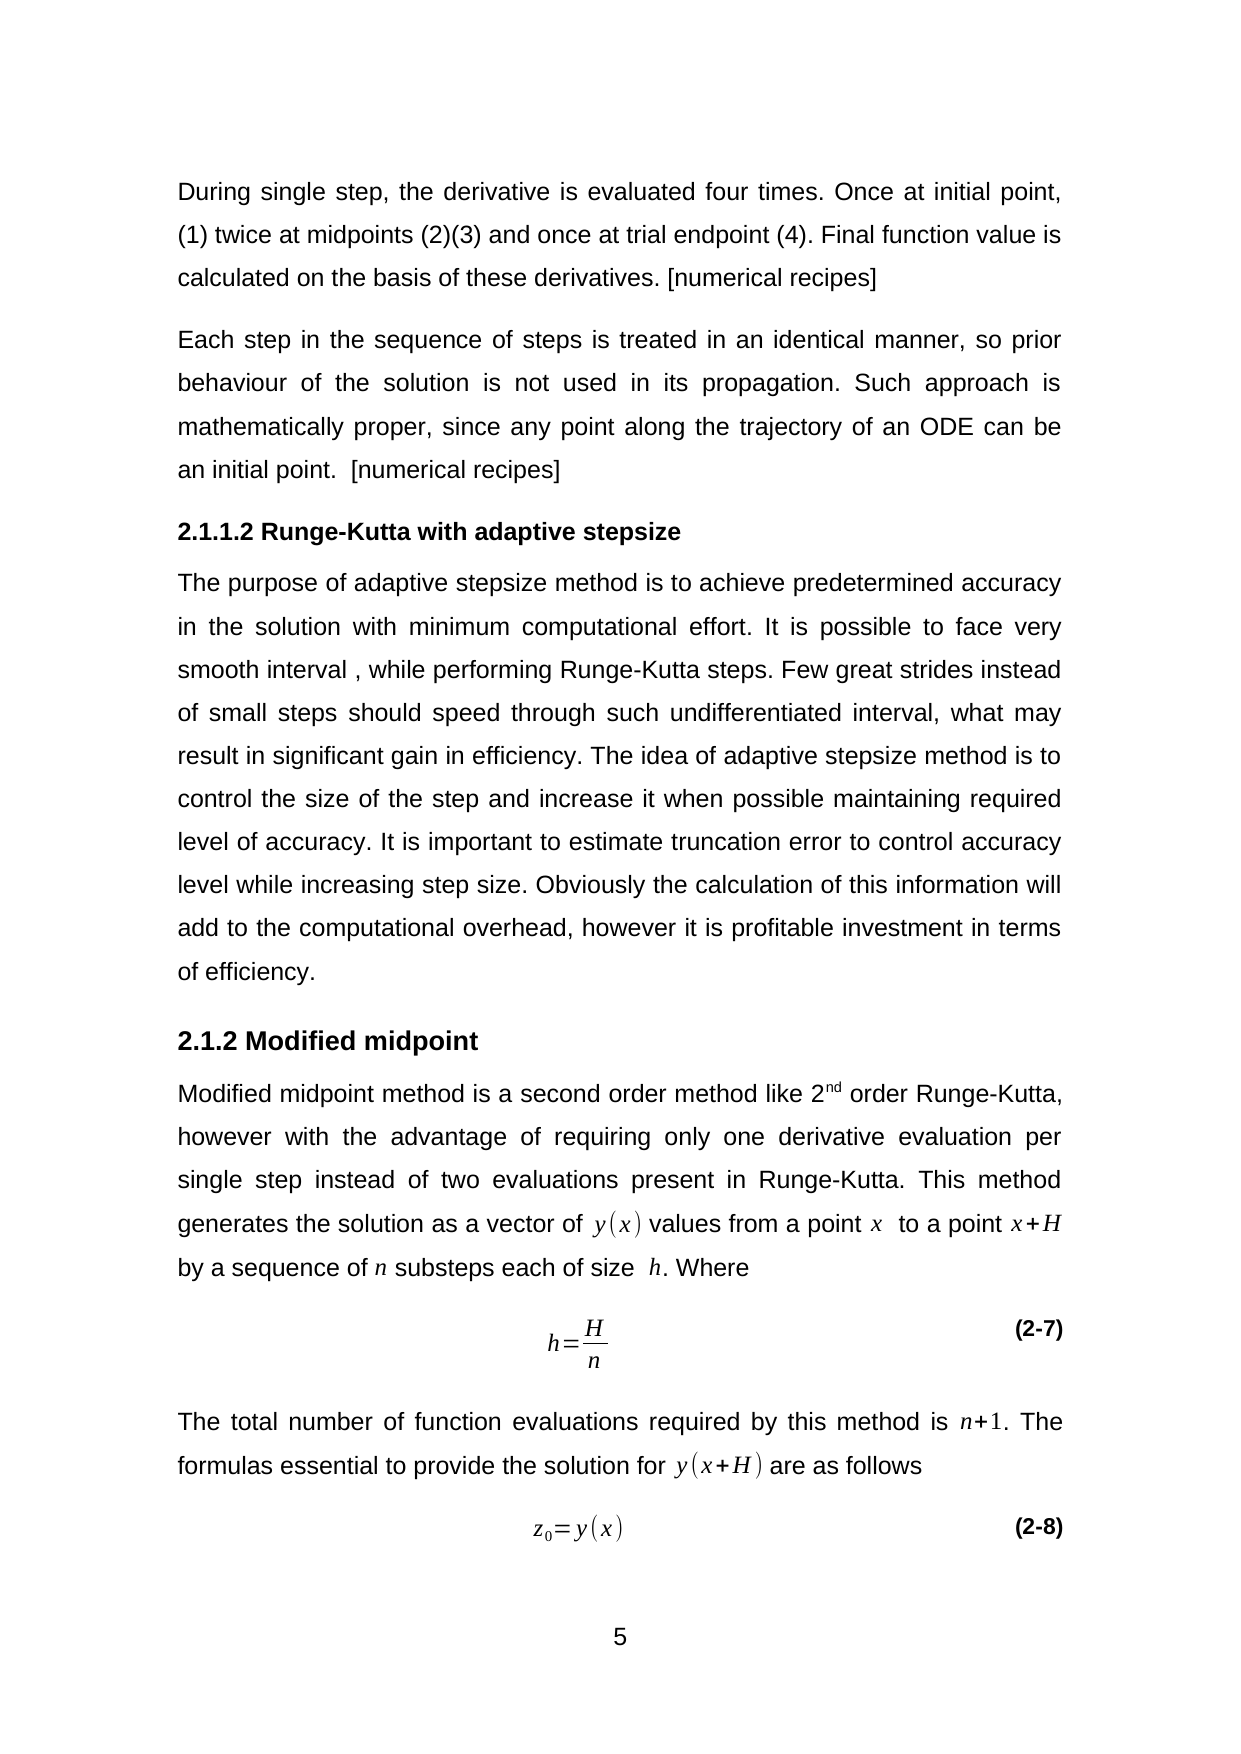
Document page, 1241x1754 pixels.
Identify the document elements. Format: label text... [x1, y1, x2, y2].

table_header (2-7) [989, 1296, 1074, 1388]
table_header [166, 1296, 989, 1388]
text The total number of function evaluations required by this method is . The formulas essential to provide the solution for are as follows [177, 1407, 1063, 1480]
text During single step, the derivative is evaluated four times. Once at initial point, (1) twice at midpoints (2)(3) and once at trial endpoint (4). Final function value is calculated on the basis of these derivatives. [numerical recipes] [177, 177, 1063, 292]
text Each step in the sequence of steps is treated in an identical manner, so prior behaviour of the solution is not used in its propagation. Such approach is mathematically proper, since any point along the trajectory of an ODE can be an initial point. [numerical recipes] [177, 325, 1063, 483]
table_header [166, 1494, 989, 1565]
table_header (2-8) [989, 1494, 1074, 1565]
subtitle Modified midpoint [177, 1024, 1063, 1056]
subtitle Runge-Kutta with adaptive stepsize [177, 517, 1063, 545]
text The purpose of adaptive stepsize method is to achieve predetermined accuracy in the solution with minimum computational effort. It is possible to face very smooth interval , while performing Runge-Kutta steps. Few great strides instead of small steps should speed through such undifferentiated interval, what may result in significant gain in efficiency. The idea of adaptive stepsize method is to control the size of the step and increase it when possible maintaining required level of accuracy. It is important to estimate truncation error to control accuracy level while increasing step size. Obviously the calculation of this information will add to the computational overhead, however it is profitable investment in terms of efficiency. [177, 568, 1063, 985]
